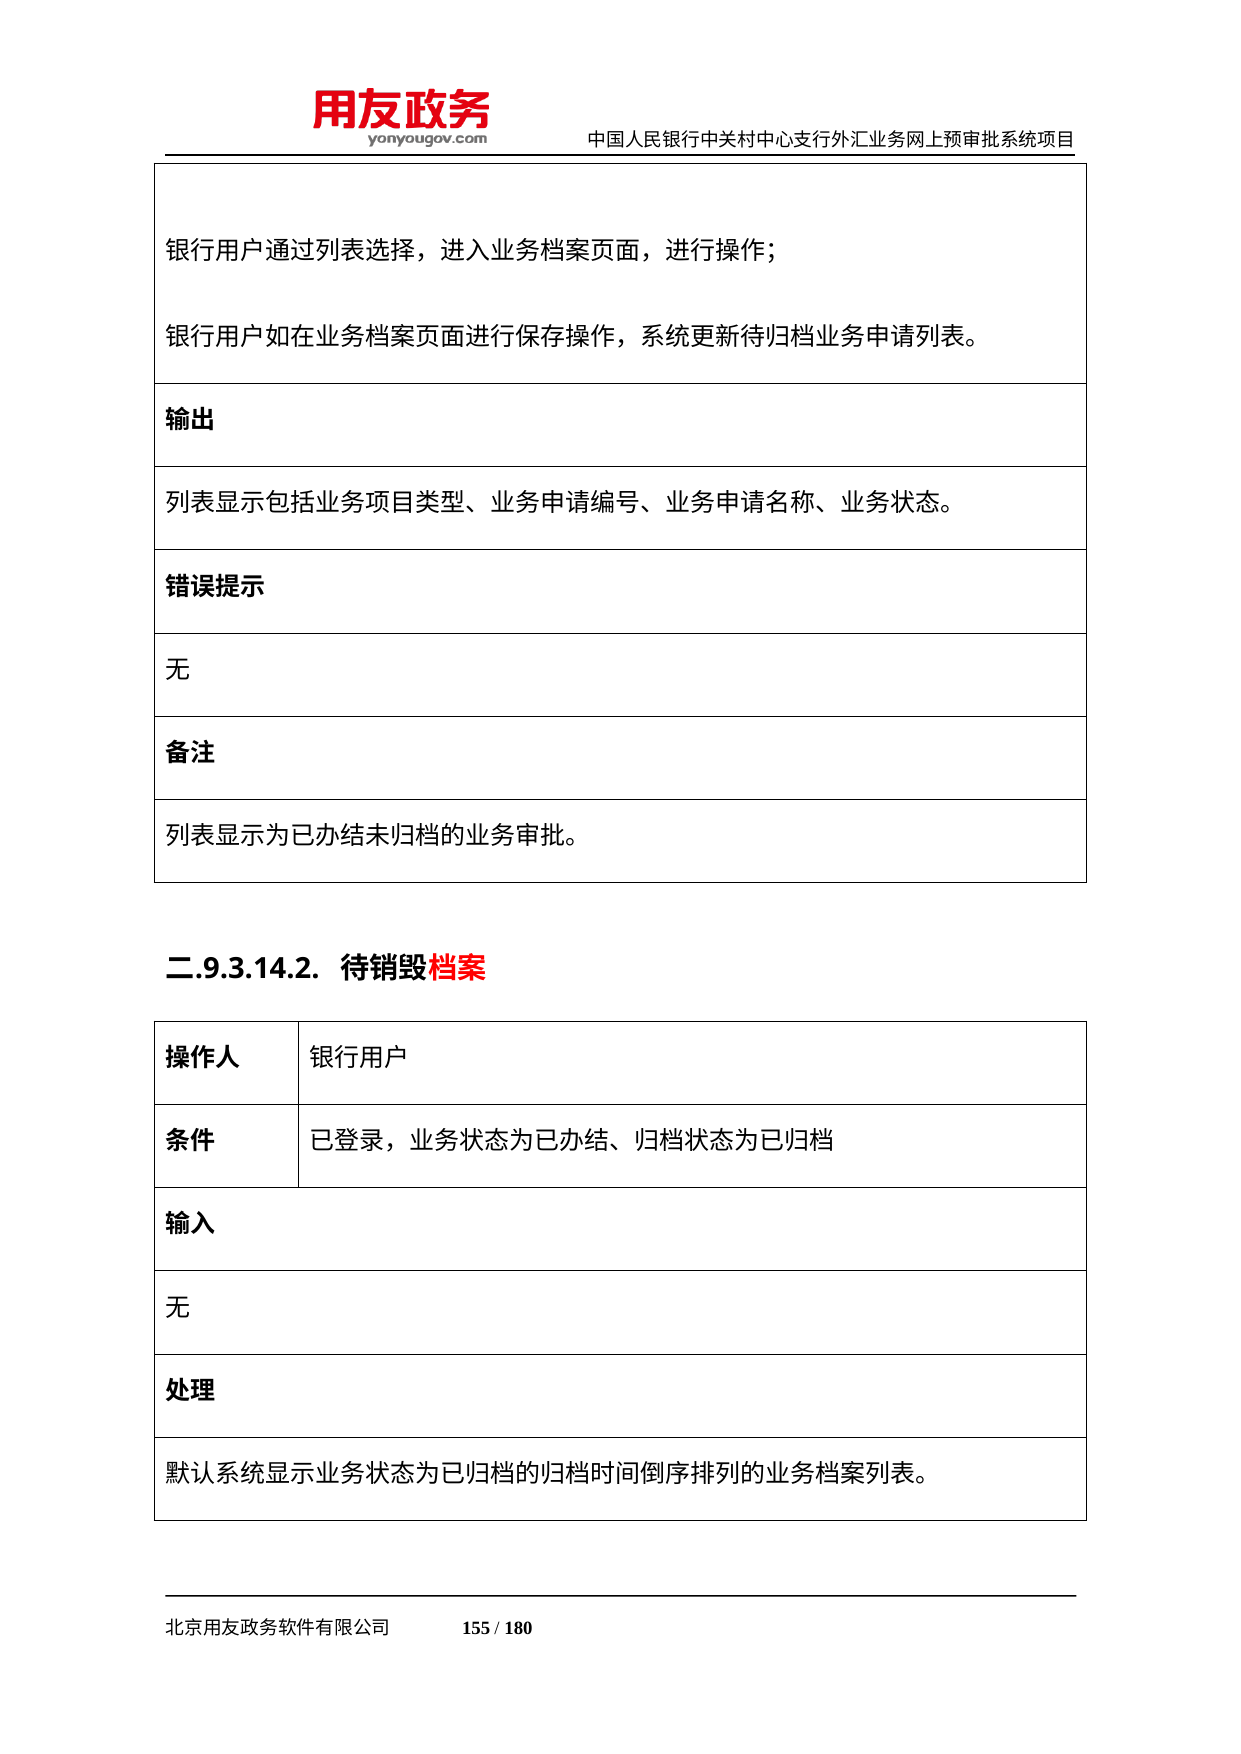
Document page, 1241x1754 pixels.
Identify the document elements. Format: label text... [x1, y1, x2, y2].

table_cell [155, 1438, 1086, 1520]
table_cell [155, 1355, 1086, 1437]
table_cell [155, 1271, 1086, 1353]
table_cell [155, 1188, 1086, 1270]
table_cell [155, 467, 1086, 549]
picture [313, 88, 489, 147]
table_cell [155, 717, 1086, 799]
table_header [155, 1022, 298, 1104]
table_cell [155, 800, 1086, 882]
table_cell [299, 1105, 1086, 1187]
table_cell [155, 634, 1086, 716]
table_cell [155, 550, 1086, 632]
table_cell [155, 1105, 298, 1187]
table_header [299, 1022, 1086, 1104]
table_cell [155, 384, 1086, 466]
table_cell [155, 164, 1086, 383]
subtitle 待销毁档案 [165, 931, 1075, 999]
